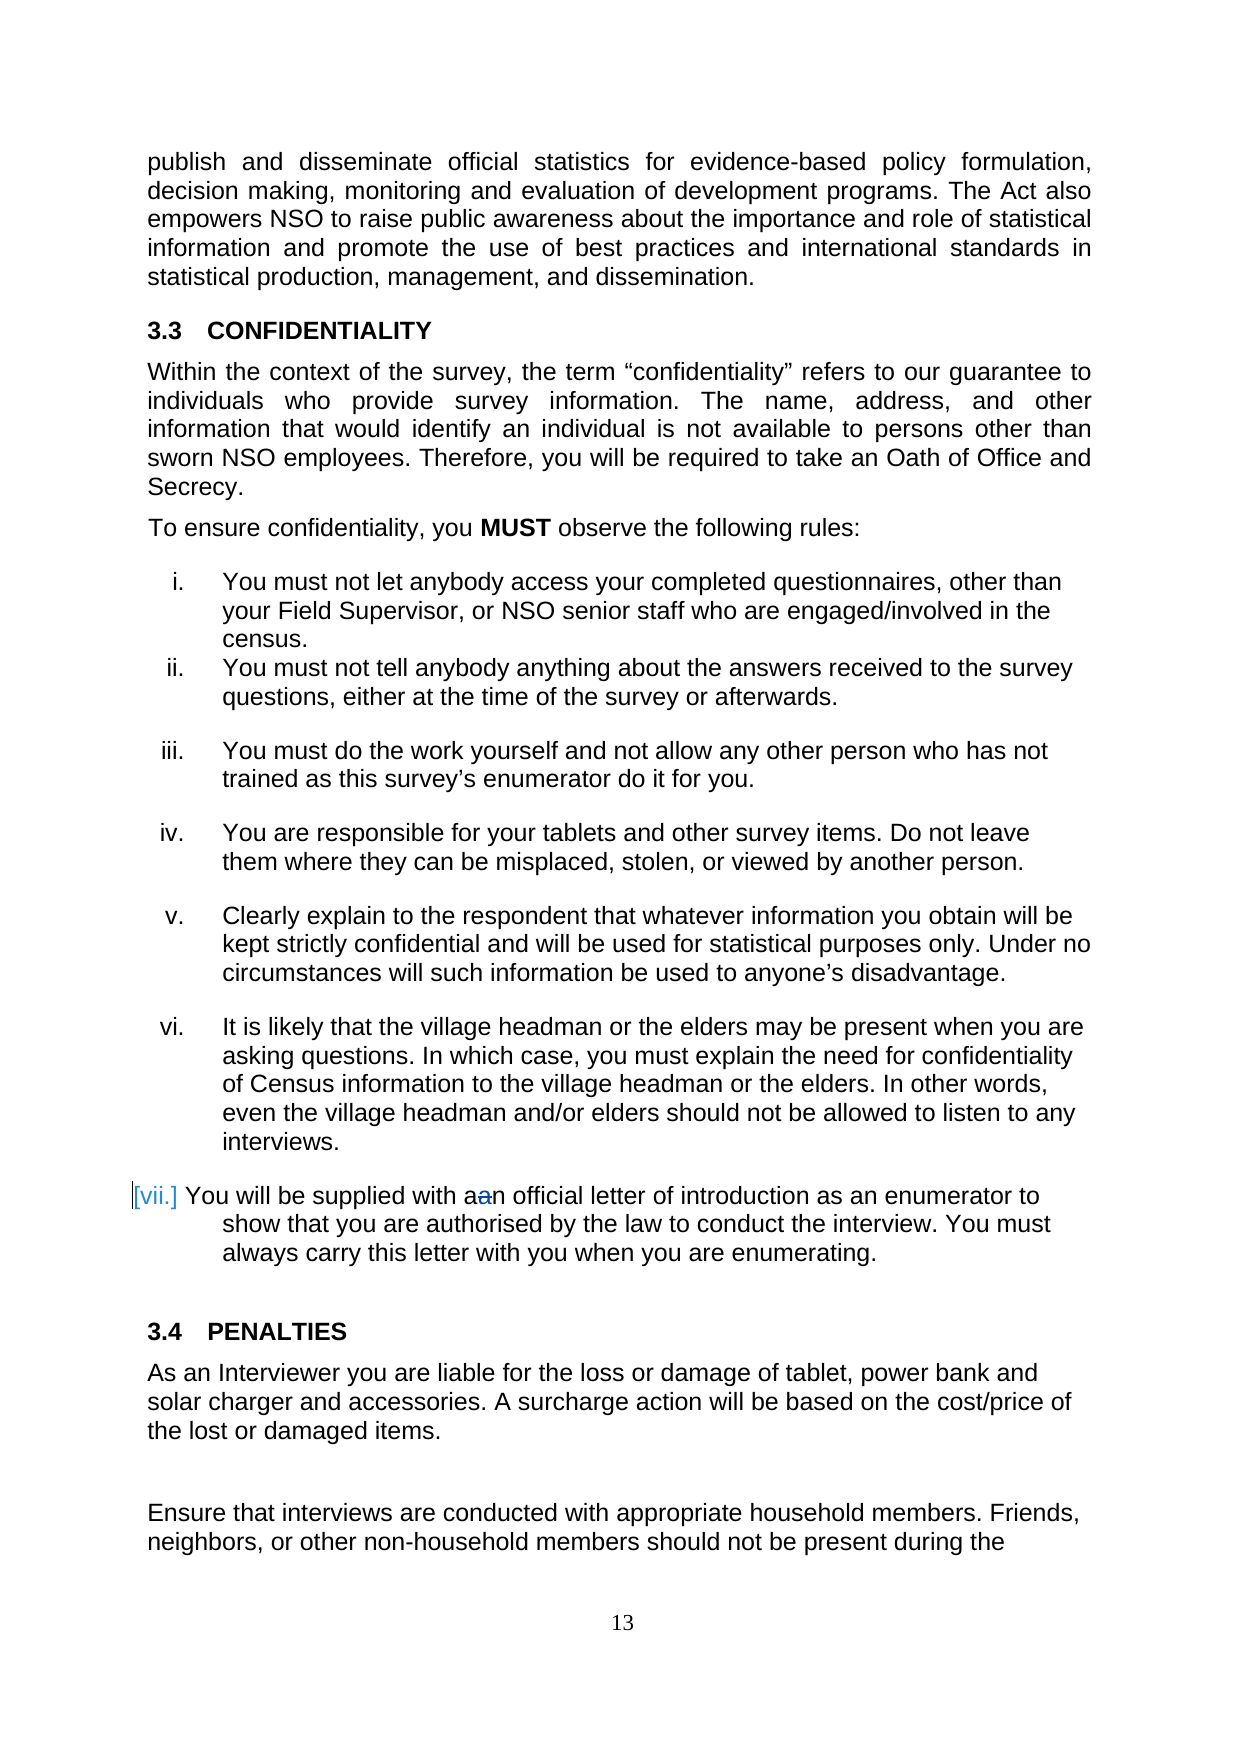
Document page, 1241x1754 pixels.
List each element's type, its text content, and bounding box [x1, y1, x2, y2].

list It is likely that the village headman or the elders may be present when you are asking questions. In which case, you must explain the need for confidentiality of Census information to the village headman or the elders. In other words, even the village headman and/or elders should not be allowed to listen to any interviews. [184, 1012, 1093, 1156]
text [147, 147, 1093, 291]
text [147, 1498, 1093, 1556]
subtitle CONFIDENTIALITY [147, 316, 1093, 344]
list You are responsible for your tablets and other survey items. Do not leave them where they can be misplaced, stolen, or viewed by another person. [184, 818, 1093, 876]
list You must do the work yourself and not allow any other person who has not trained as this survey’s enumerator do it for you. [184, 736, 1093, 793]
list You will be supplied with an official letter of introduction as an enumerator to show that you are authorised by the law to conduct the interview. You must always carry this letter with you when you are enumerating. [184, 1181, 1093, 1267]
text Within the context of the survey, the term “confidentiality” refers to our guarantee to individuals who provide survey information. The name, address, and other information that would identify an individual is not available to persons other than sworn NSO employees. Therefore, you will be required to take an Oath of Office and Secrecy. [147, 357, 1093, 501]
text To ensure confidentiality, you MUST observe the following rules: [147, 513, 1093, 542]
list Clearly explain to the respondent that whatever information you obtain will be kept strictly confidential and will be used for statistical purposes only. Under no circumstances will such information be used to anyone’s disadvantage. [184, 901, 1093, 987]
text As an Interviewer you are liable for the loss or damage of tablet, power bank and solar charger and accessories. A surcharge action will be based on the cost/price of the lost or damaged items. [147, 1358, 1093, 1444]
list You must not let anybody access your completed questionnaires, other than your Field Supervisor, or NSO senior staff who are engaged/involved in the census. [184, 567, 1093, 653]
subtitle PENALTIES [147, 1317, 1093, 1346]
list You must not tell anybody anything about the answers received to the survey questions, either at the time of the survey or afterwards. [184, 653, 1093, 711]
